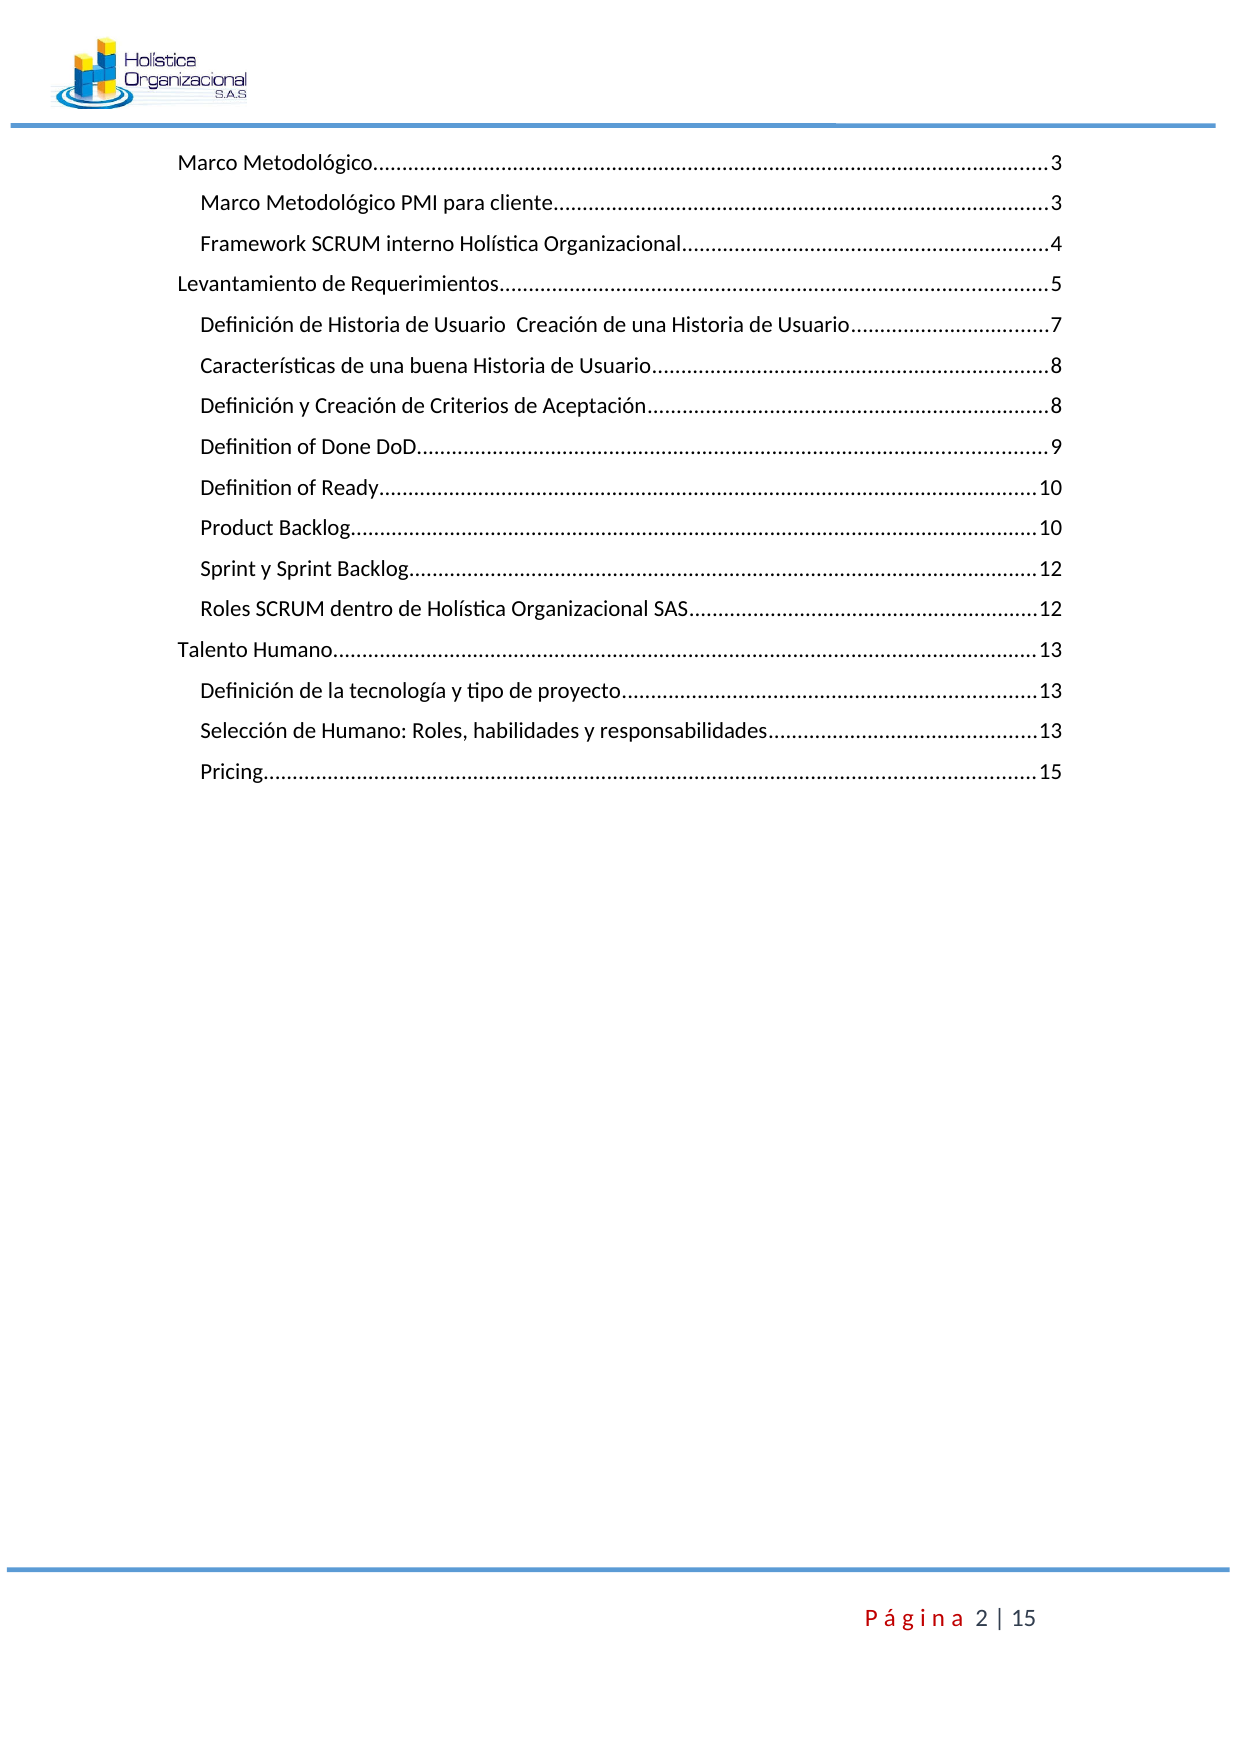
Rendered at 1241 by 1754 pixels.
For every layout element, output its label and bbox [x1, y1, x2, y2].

picture [50, 27, 247, 109]
